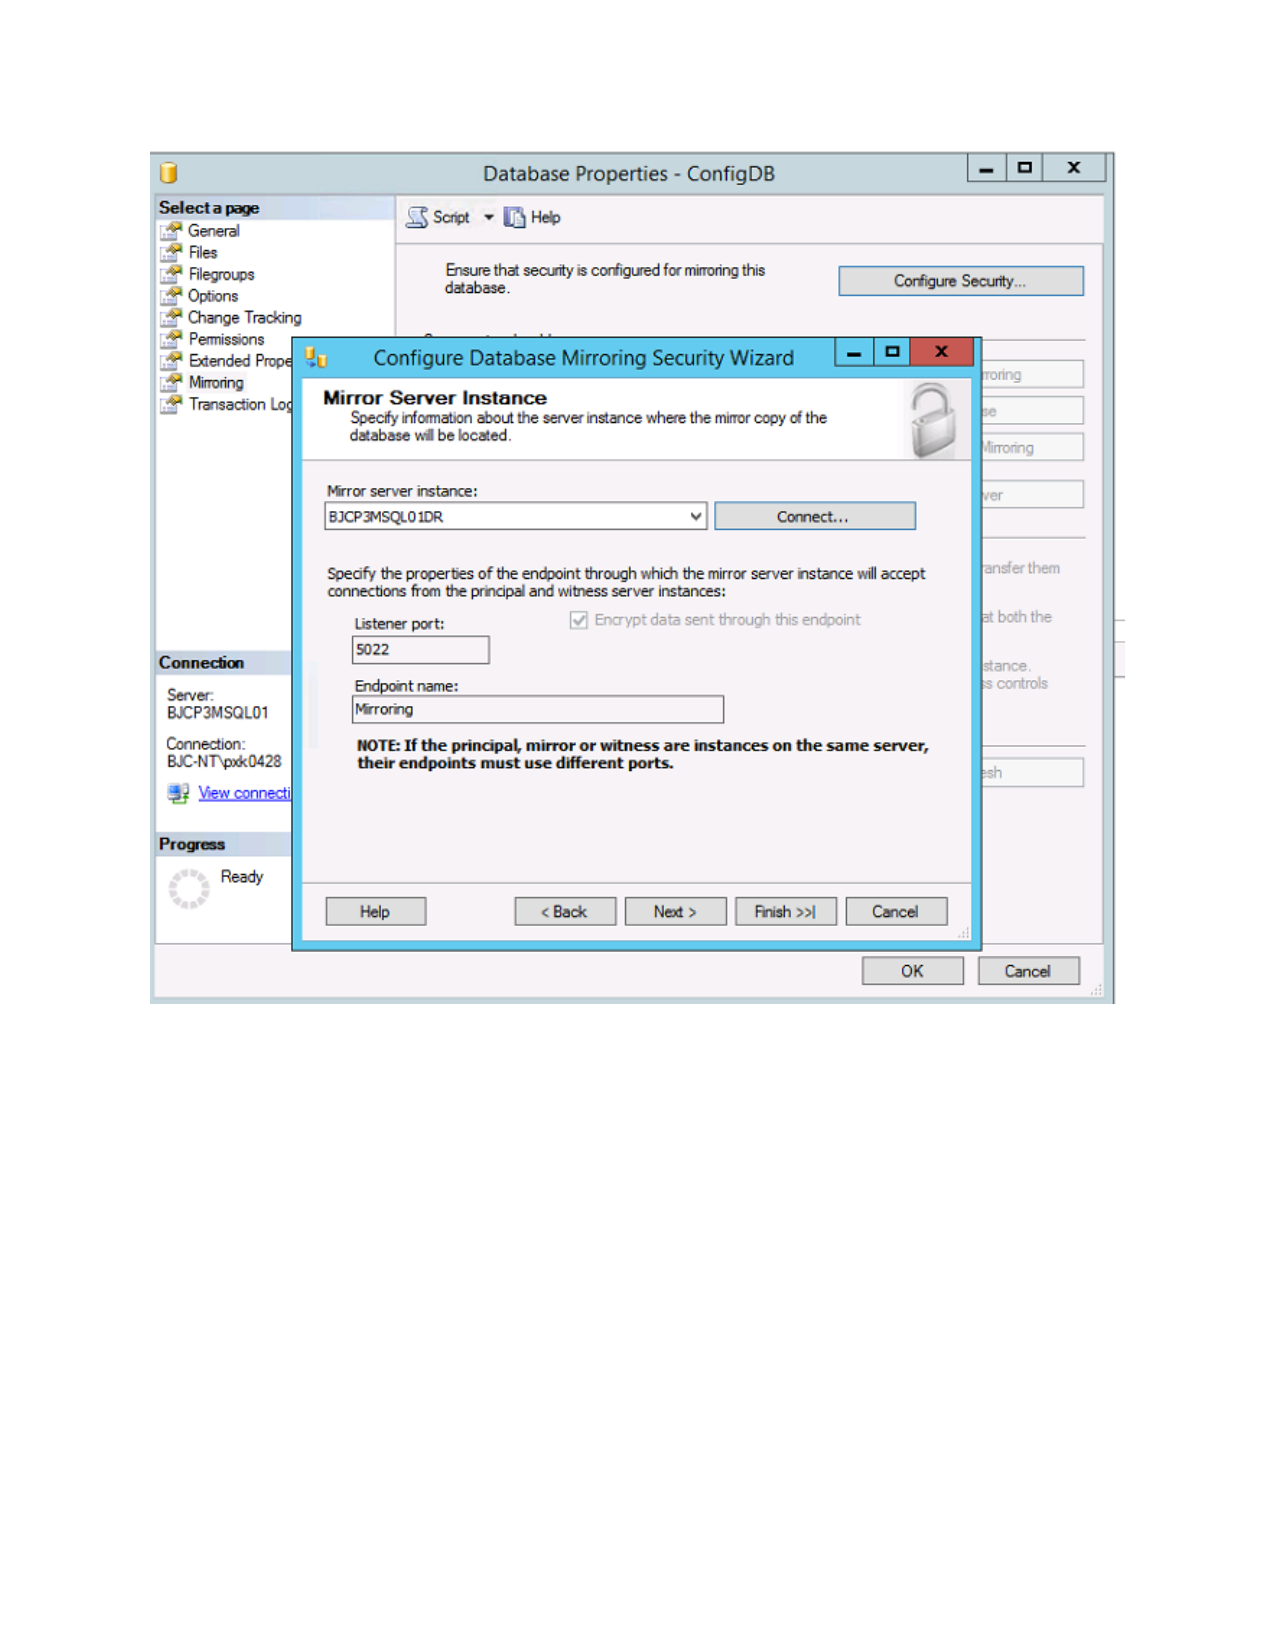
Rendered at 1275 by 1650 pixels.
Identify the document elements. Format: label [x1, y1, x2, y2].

picture [150, 150, 1125, 1004]
